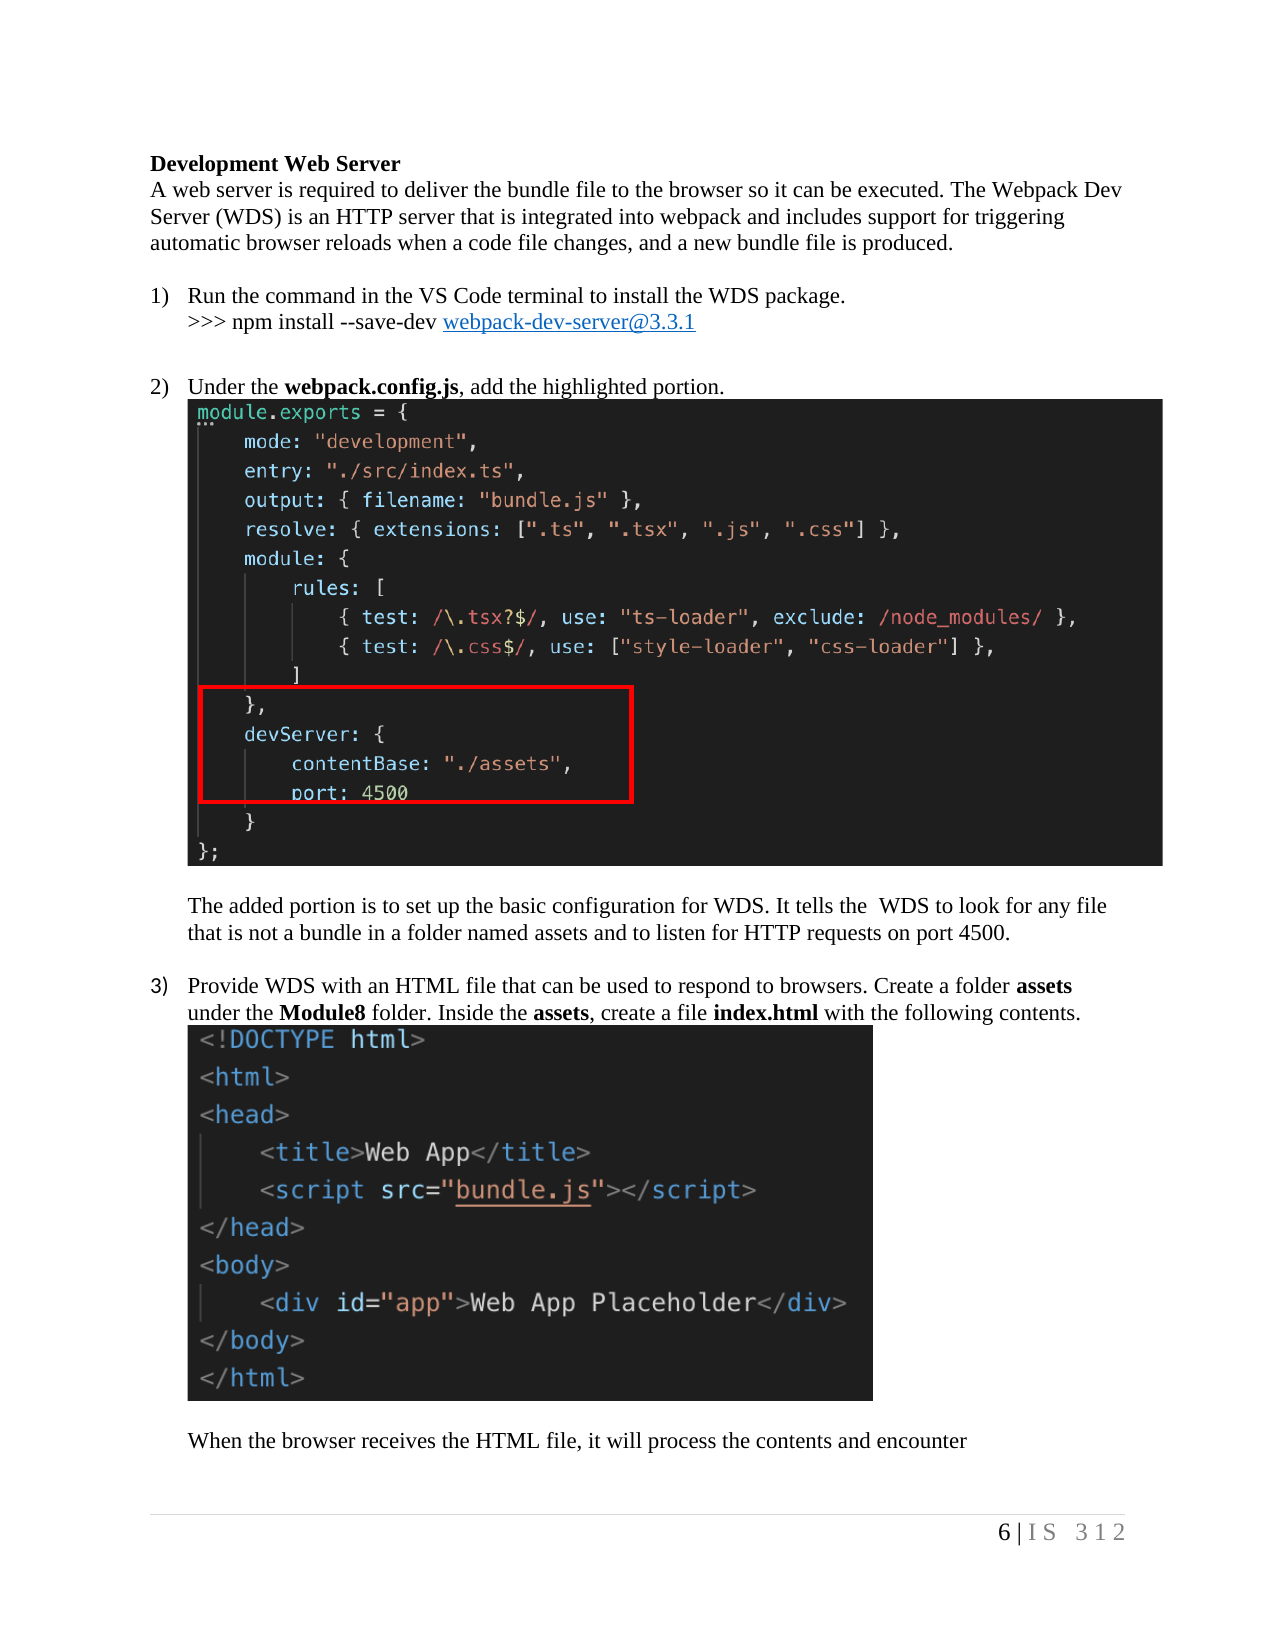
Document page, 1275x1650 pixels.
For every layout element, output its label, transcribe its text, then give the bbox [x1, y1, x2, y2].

list Run the command in the VS Code terminal to install the WDS package. >>> npm install --save-dev webpack-dev-server@3.3.1 [150, 282, 1125, 363]
picture [187, 1025, 873, 1401]
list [150, 971, 1125, 1453]
picture [187, 399, 1163, 866]
text A web server is required to deliver the bundle file to the browser so it can be executed. The Webpack Dev Server (WDS) is an HTTP server that is integrated into webpack and includes support for triggering automatic browser reloads when a code file changes, and a new bundle file is produced. [150, 176, 1125, 255]
text Development Web Server [150, 150, 1125, 176]
